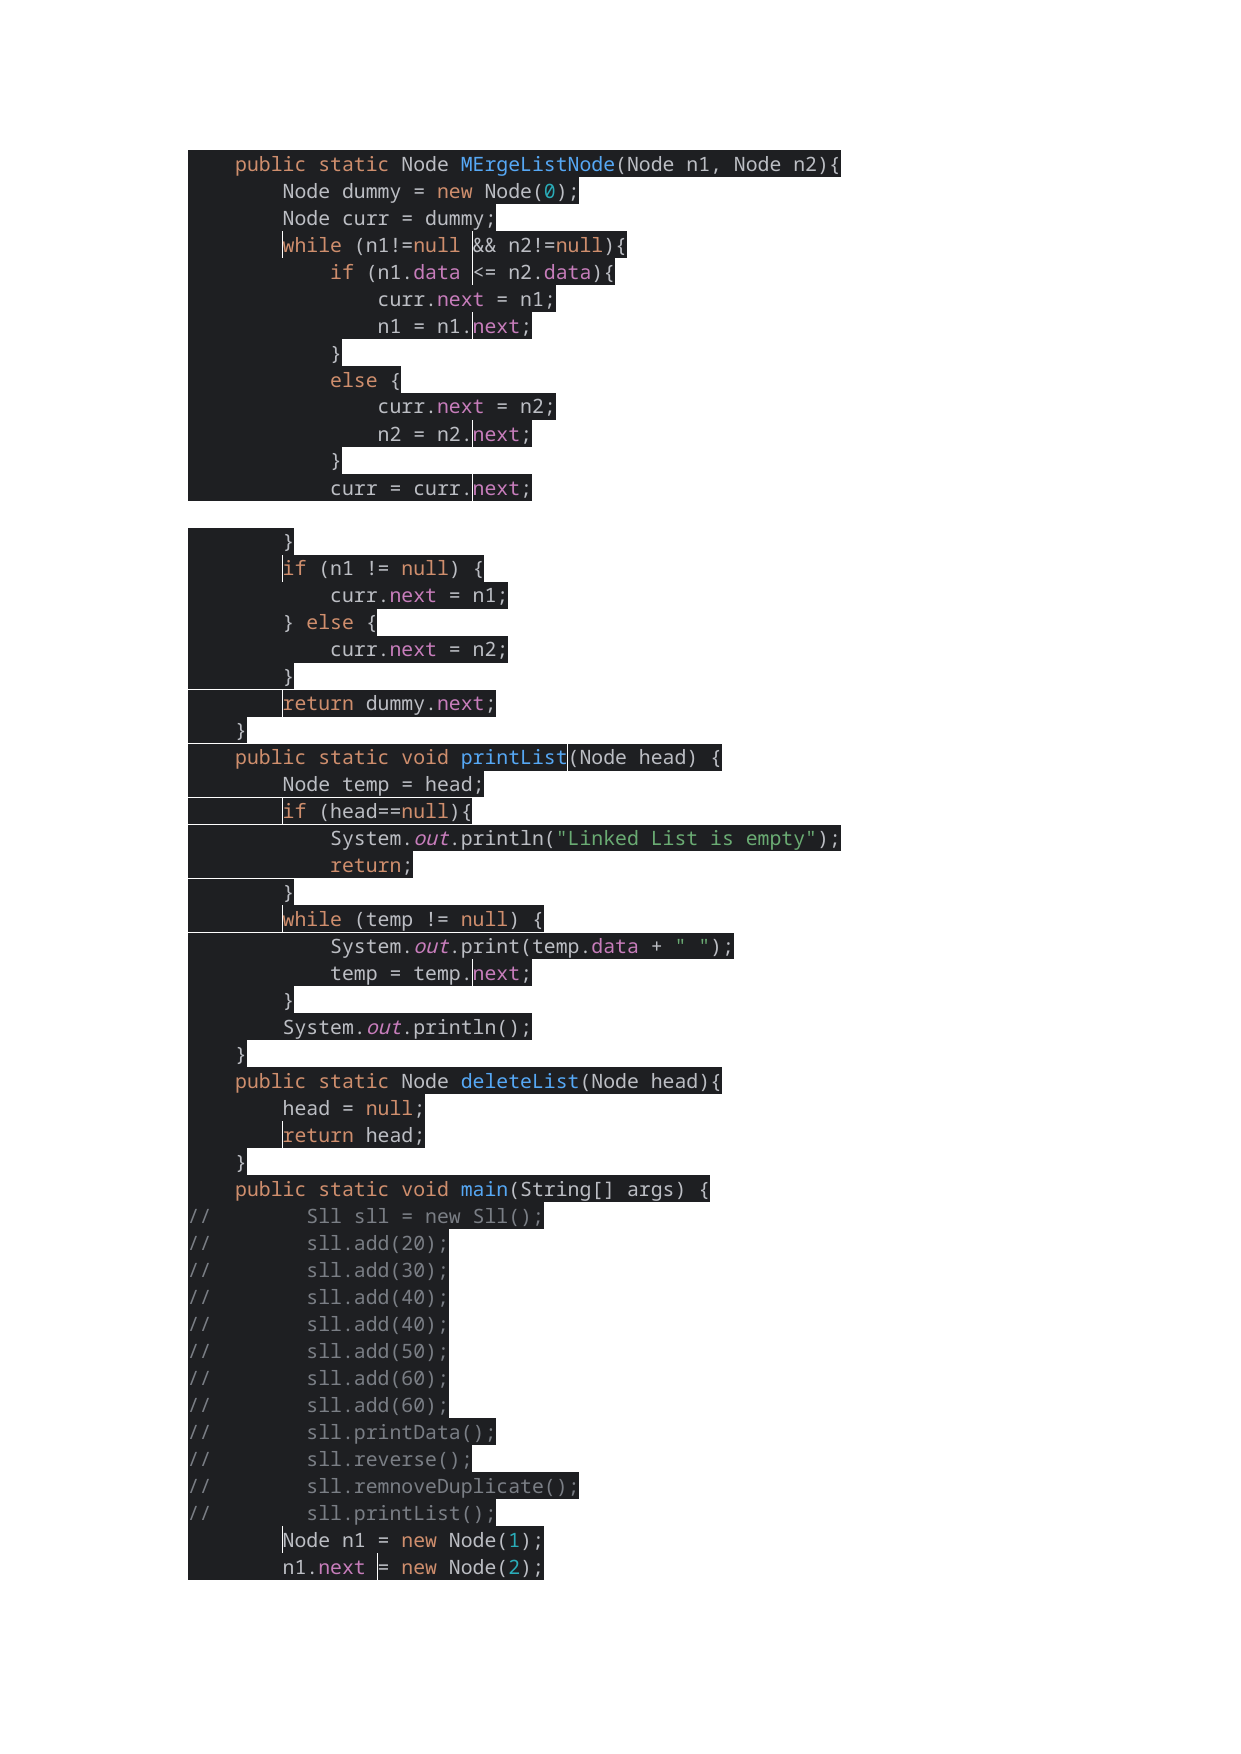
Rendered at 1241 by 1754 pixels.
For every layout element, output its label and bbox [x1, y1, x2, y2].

text [187, 150, 1053, 1580]
